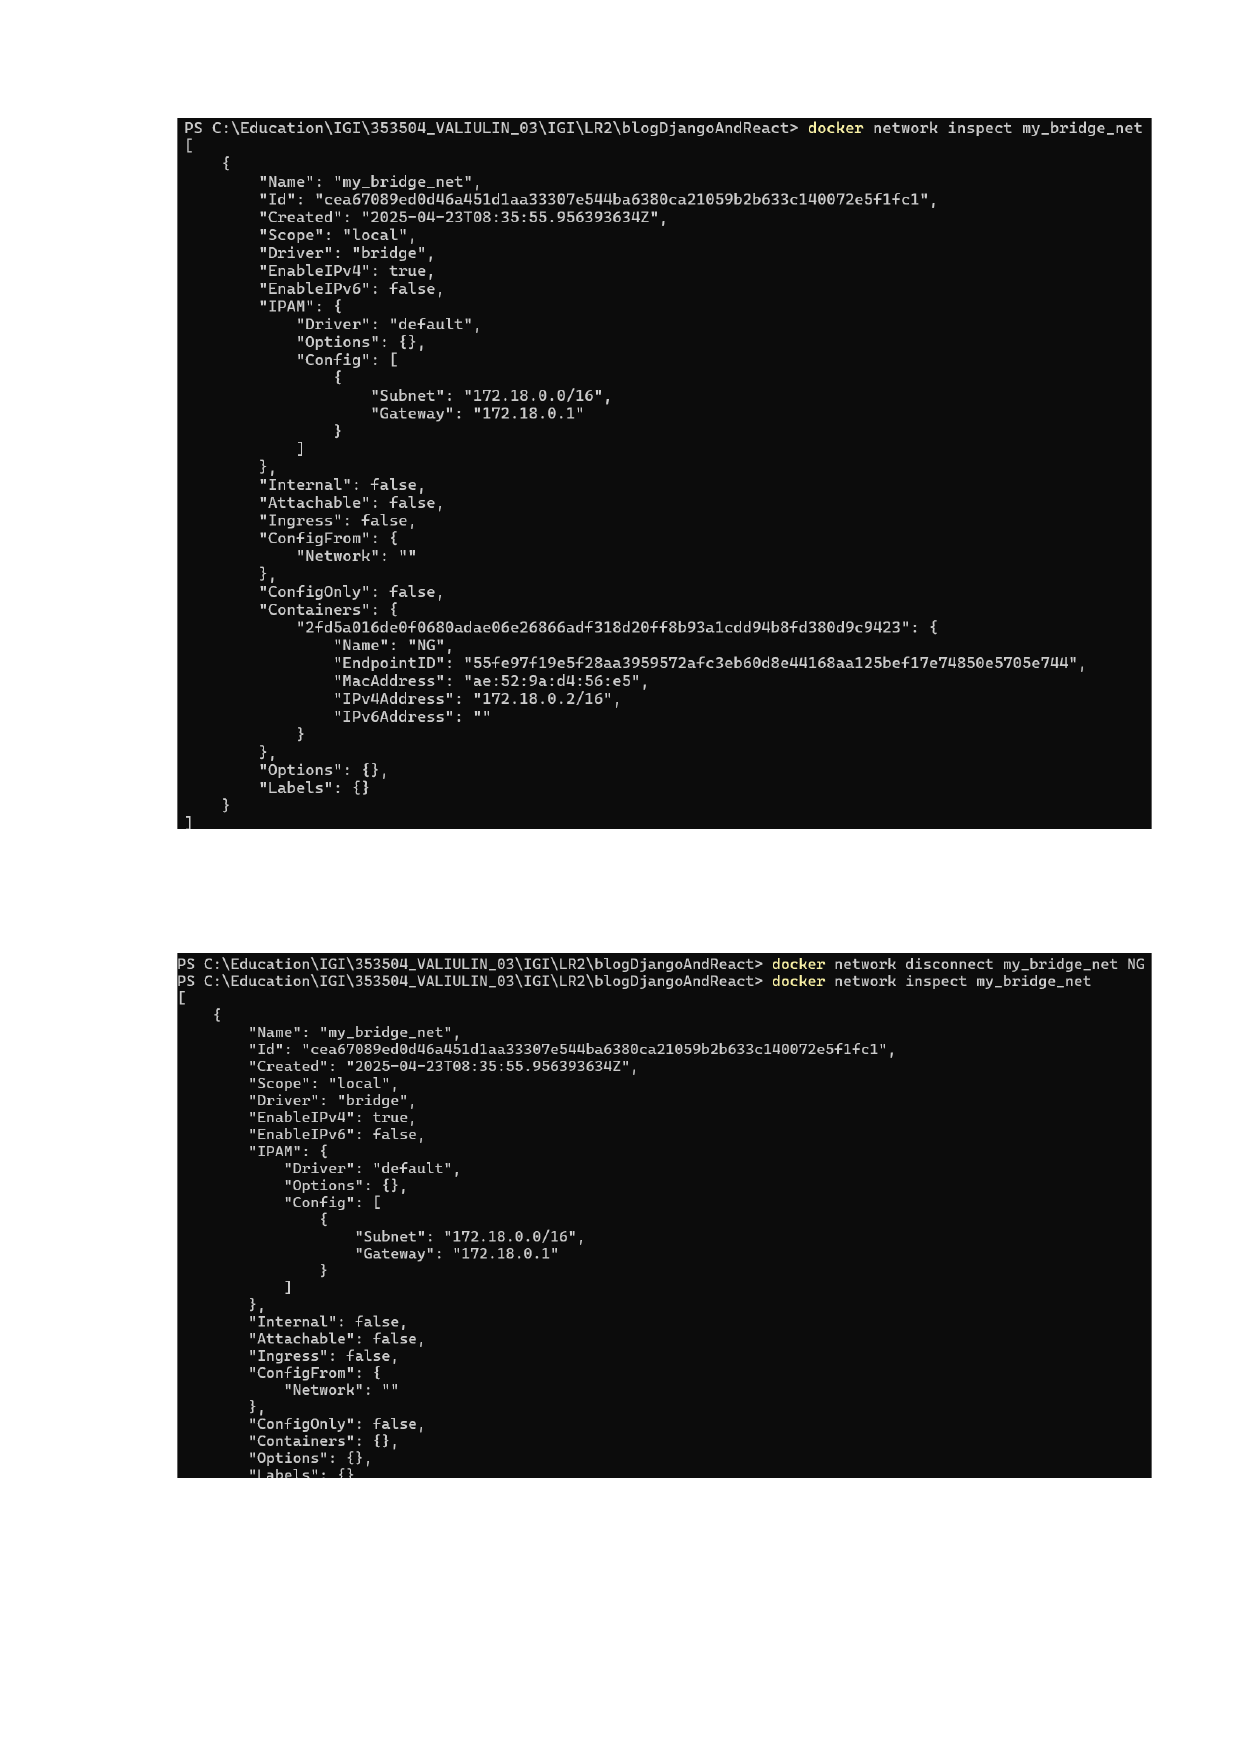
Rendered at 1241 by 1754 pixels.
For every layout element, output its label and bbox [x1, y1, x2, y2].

picture [177, 118, 1152, 829]
picture [177, 953, 1152, 1478]
